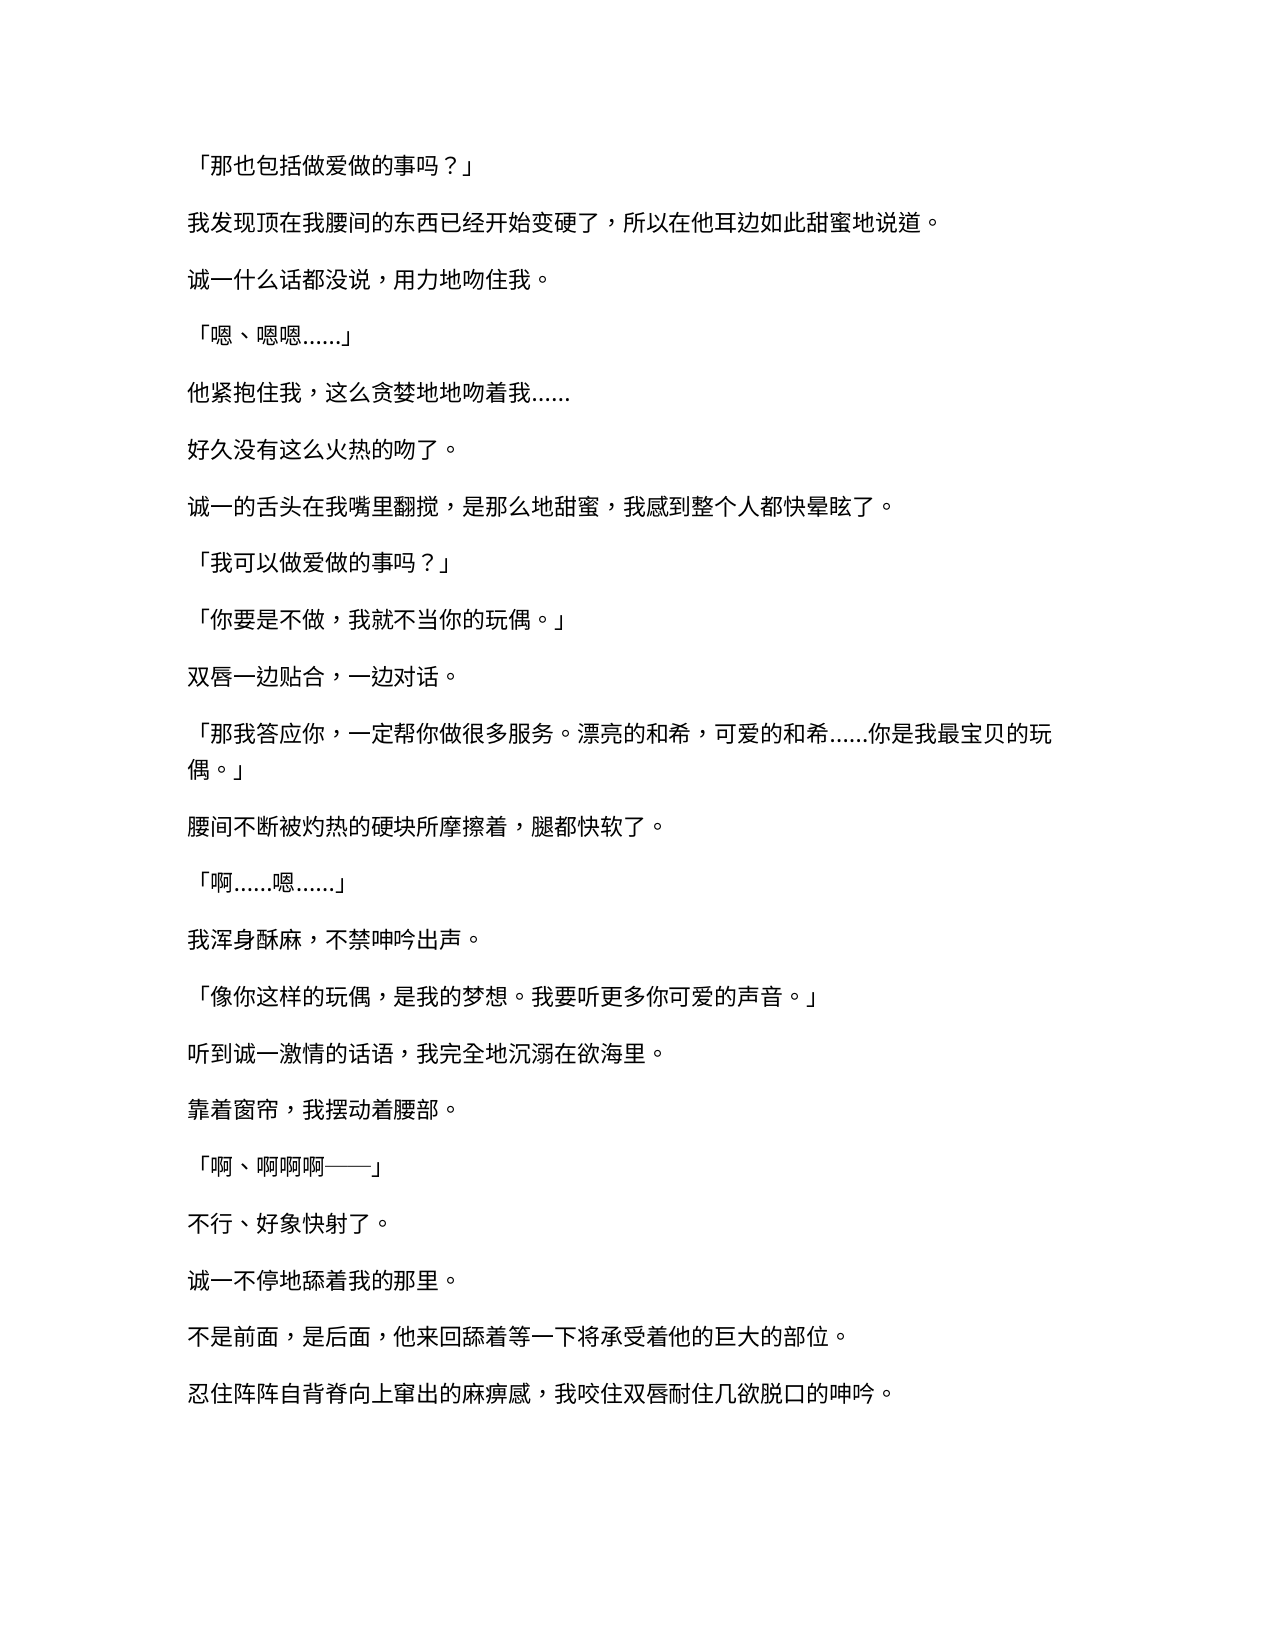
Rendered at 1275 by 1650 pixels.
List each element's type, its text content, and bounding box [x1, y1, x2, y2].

text 诚一什么话都没说，用力地吻住我。 [187, 263, 1087, 295]
text 我发现顶在我腰间的东西已经开始变硬了，所以在他耳边如此甜蜜地说道。 [187, 207, 1087, 238]
text 「啊……嗯……」 [187, 867, 1087, 898]
text 腰间不断被灼热的硬块所摩擦着，腿都快软了。 [187, 810, 1087, 842]
text 「像你这样的玩偶，是我的梦想。我要听更多你可爱的声音。」 [187, 981, 1087, 1012]
text 「啊、啊啊啊──」 [187, 1151, 1087, 1182]
text 「我可以做爱做的事吗？」 [187, 547, 1087, 579]
text 诚一不停地舔着我的那里。 [187, 1264, 1087, 1296]
text 诚一的舌头在我嘴里翻搅，是那么地甜蜜，我感到整个人都快晕眩了。 [187, 491, 1087, 522]
text 忍住阵阵自背脊向上窜出的麻痹感，我咬住双唇耐住几欲脱口的呻吟。 [187, 1378, 1087, 1409]
text 「嗯、嗯嗯……」 [187, 320, 1087, 352]
text 他紧抱住我，这么贪婪地地吻着我…… [187, 377, 1087, 408]
text 不行、好象快射了。 [187, 1208, 1087, 1239]
text 靠着窗帘，我摆动着腰部。 [187, 1094, 1087, 1126]
text 双唇一边贴合，一边对话。 [187, 661, 1087, 692]
text 听到诚一激情的话语，我完全地沉溺在欲海里。 [187, 1037, 1087, 1069]
text 好久没有这么火热的吻了。 [187, 434, 1087, 465]
text 「那也包括做爱做的事吗？」 [187, 150, 1087, 181]
text 不是前面，是后面，他来回舔着等一下将承受着他的巨大的部位。 [187, 1321, 1087, 1353]
text 「你要是不做，我就不当你的玩偶。」 [187, 604, 1087, 635]
text 我浑身酥麻，不禁呻吟出声。 [187, 924, 1087, 955]
text 「那我答应你，一定帮你做很多服务。漂亮的和希，可爱的和希……你是我最宝贝的玩偶。」 [187, 718, 1087, 785]
